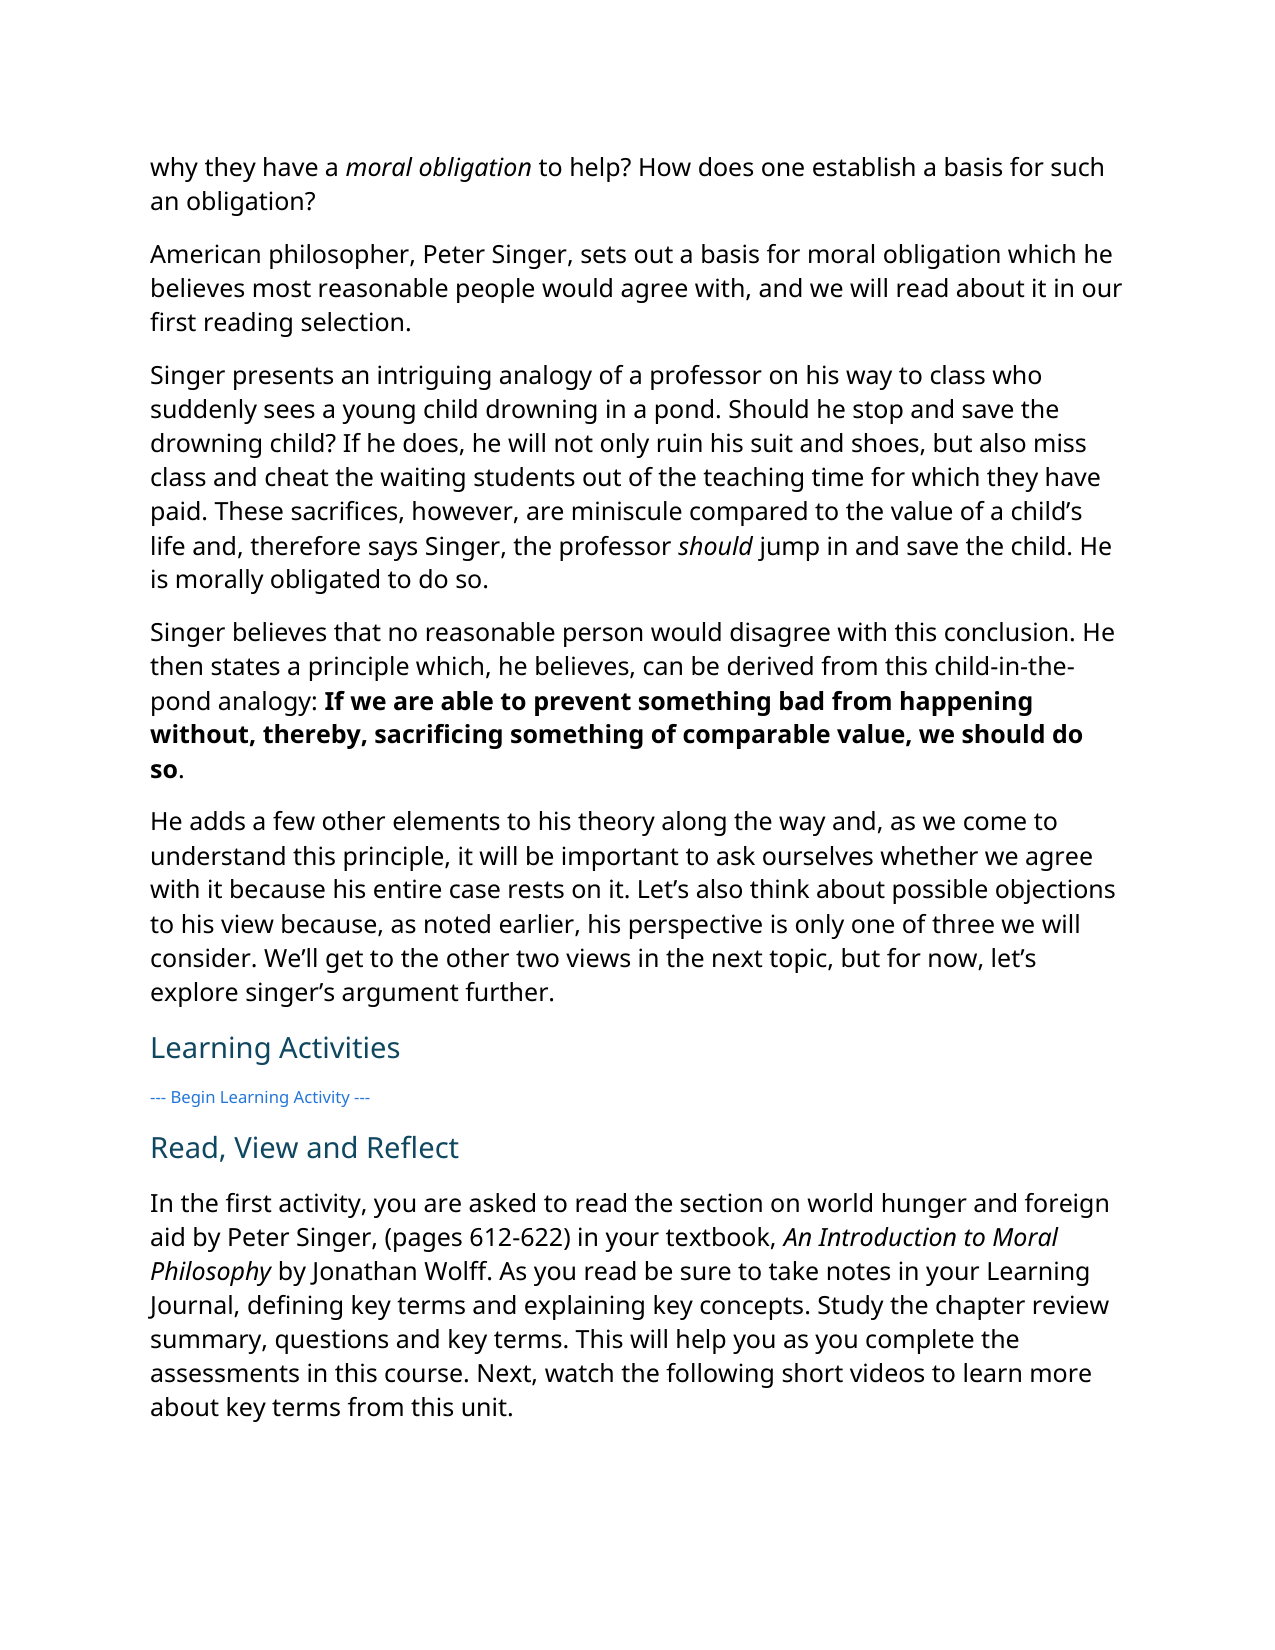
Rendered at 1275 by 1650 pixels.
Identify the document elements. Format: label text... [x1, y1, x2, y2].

text Singer believes that no reasonable person would disagree with this conclusion. He then states a principle which, he believes, can be derived from this child-in-the-pond analogy: If we are able to prevent something bad from happening without, thereby, sacrificing something of comparable value, we should do so. [150, 615, 1125, 785]
subtitle Read, View and Reflect [150, 1127, 1125, 1167]
text American philosopher, Peter Singer, sets out a basis for moral obligation which he believes most reasonable people would agree with, and we will read about it in our first reading selection. [150, 237, 1125, 339]
text In the first activity, you are asked to read the section on world hunger and foreign aid by Peter Singer, (pages 612-622) in your textbook, An Introduction to Moral Philosophy by Jonathan Wolff. As you read be sure to take notes in your Learning Journal, defining key terms and explaining key concepts. Study the chapter review summary, questions and key terms. This will help you as you complete the assessments in this course. Next, watch the following short videos to learn more about key terms from this unit. [150, 1186, 1125, 1424]
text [150, 150, 1125, 218]
text Singer presents an intriguing analogy of a professor on his way to class who suddenly sees a young child drowning in a pond. Should he stop and save the drowning child? If he does, he will not only ruin his suit and shoes, but also miss class and cheat the waiting students out of the teaching time for which they have paid. These sacrifices, however, are miniscule compared to the value of a child’s life and, therefore says Singer, the professor should jump in and save the child. He is morally obligated to do so. [150, 358, 1125, 596]
text --- Begin Learning Activity --- [150, 1086, 1125, 1108]
text He adds a few other elements to his theory along the way and, as we come to understand this principle, it will be important to ask ourselves whether we agree with it because his entire case rests on it. Let’s also think about possible objections to his view because, as noted earlier, his perspective is only one of three we will consider. We’ll get to the other two views in the next topic, but for now, let’s explore singer’s argument further. [150, 804, 1125, 1008]
subtitle Learning Activities [150, 1027, 1125, 1067]
